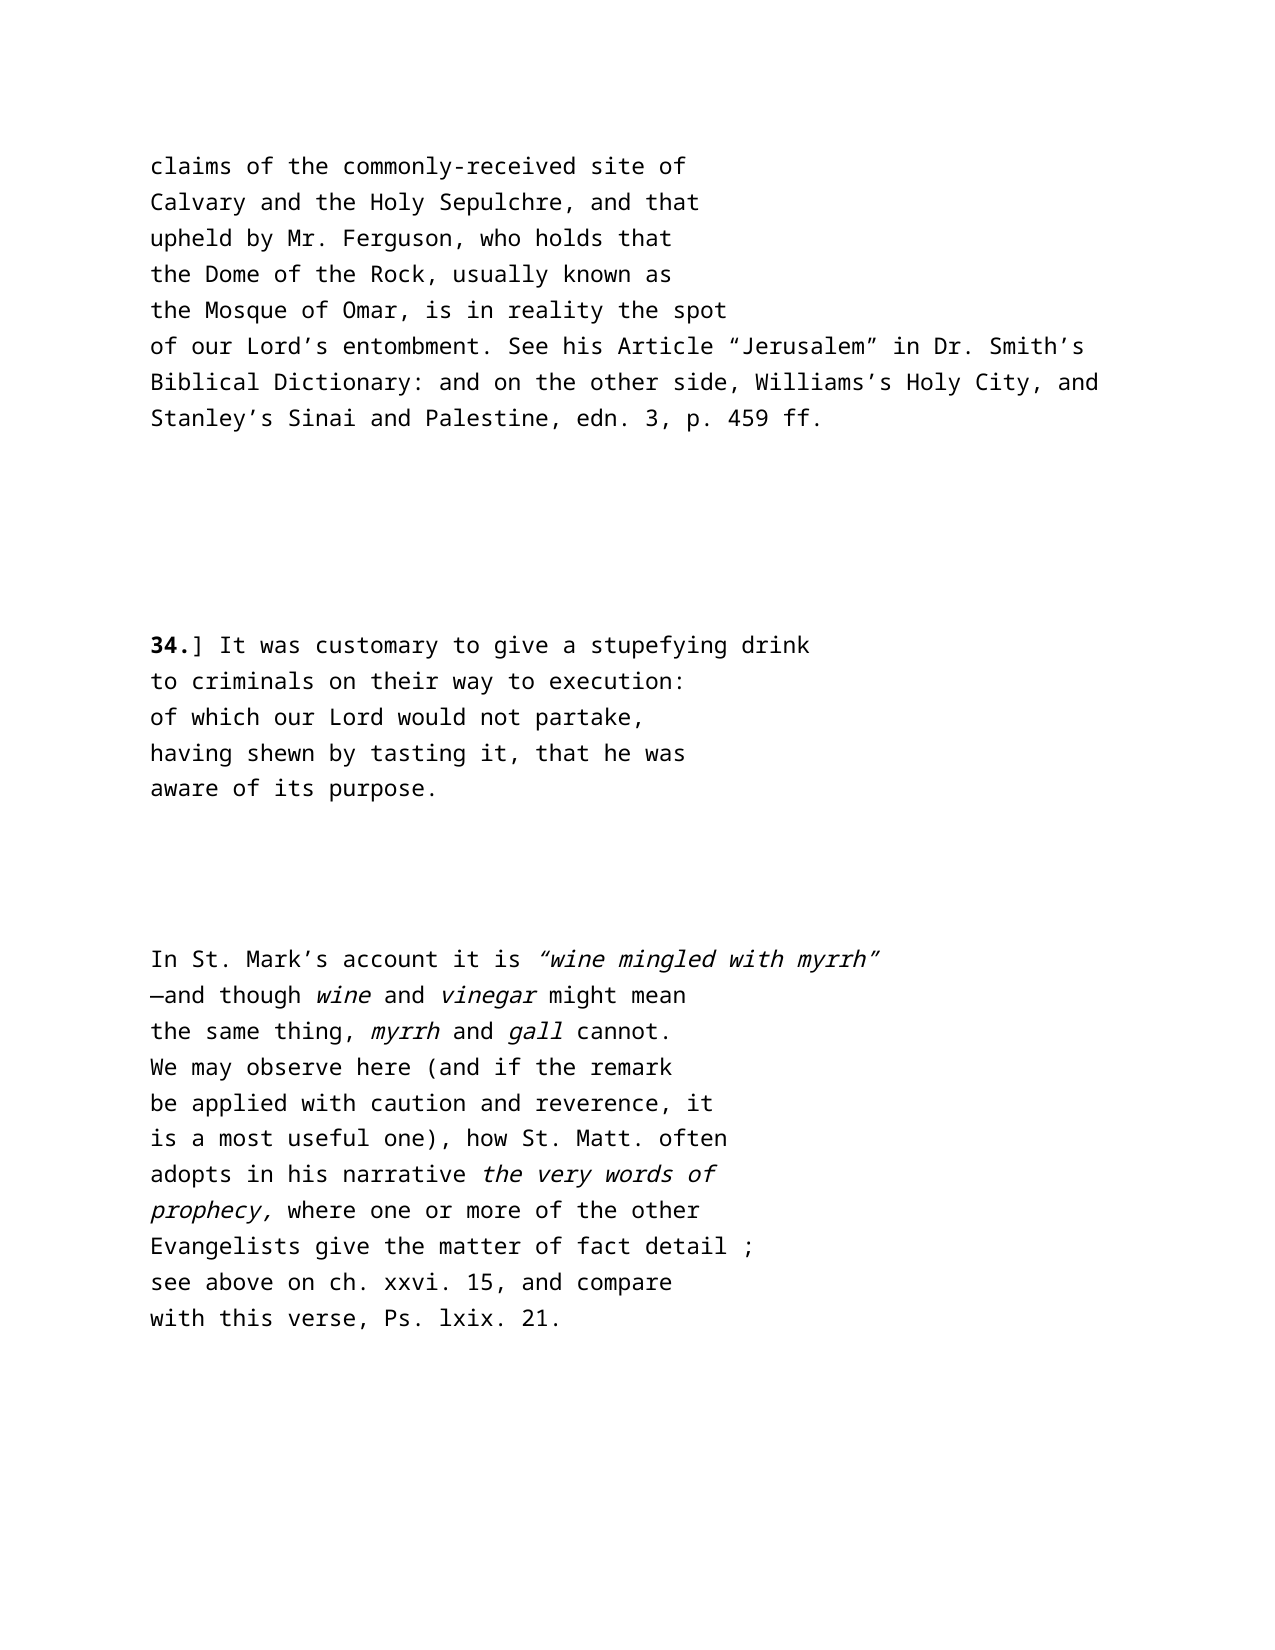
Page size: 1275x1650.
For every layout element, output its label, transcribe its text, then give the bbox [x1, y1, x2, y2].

text In St. Mark’s account it is “wine mingled with myrrh” —and though wine and vinegar might mean the same thing, myrrh and gall cannot. We may observe here (and if the remark be applied with caution and reverence, it is a most useful one), how St. Matt. often adopts in his narrative the very words of prophecy, where one or more of the other Evangelists give the matter of fact detail ; see above on ch. xxvi. 15, and compare with this verse, Ps. lxix. 21. [150, 943, 1125, 1333]
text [150, 150, 1125, 433]
text 34.] It was customary to give a stupefying drink to criminals on their way to execution: of which our Lord would not partake, having shewn by tasting it, that he was aware of its purpose. [150, 629, 1125, 804]
